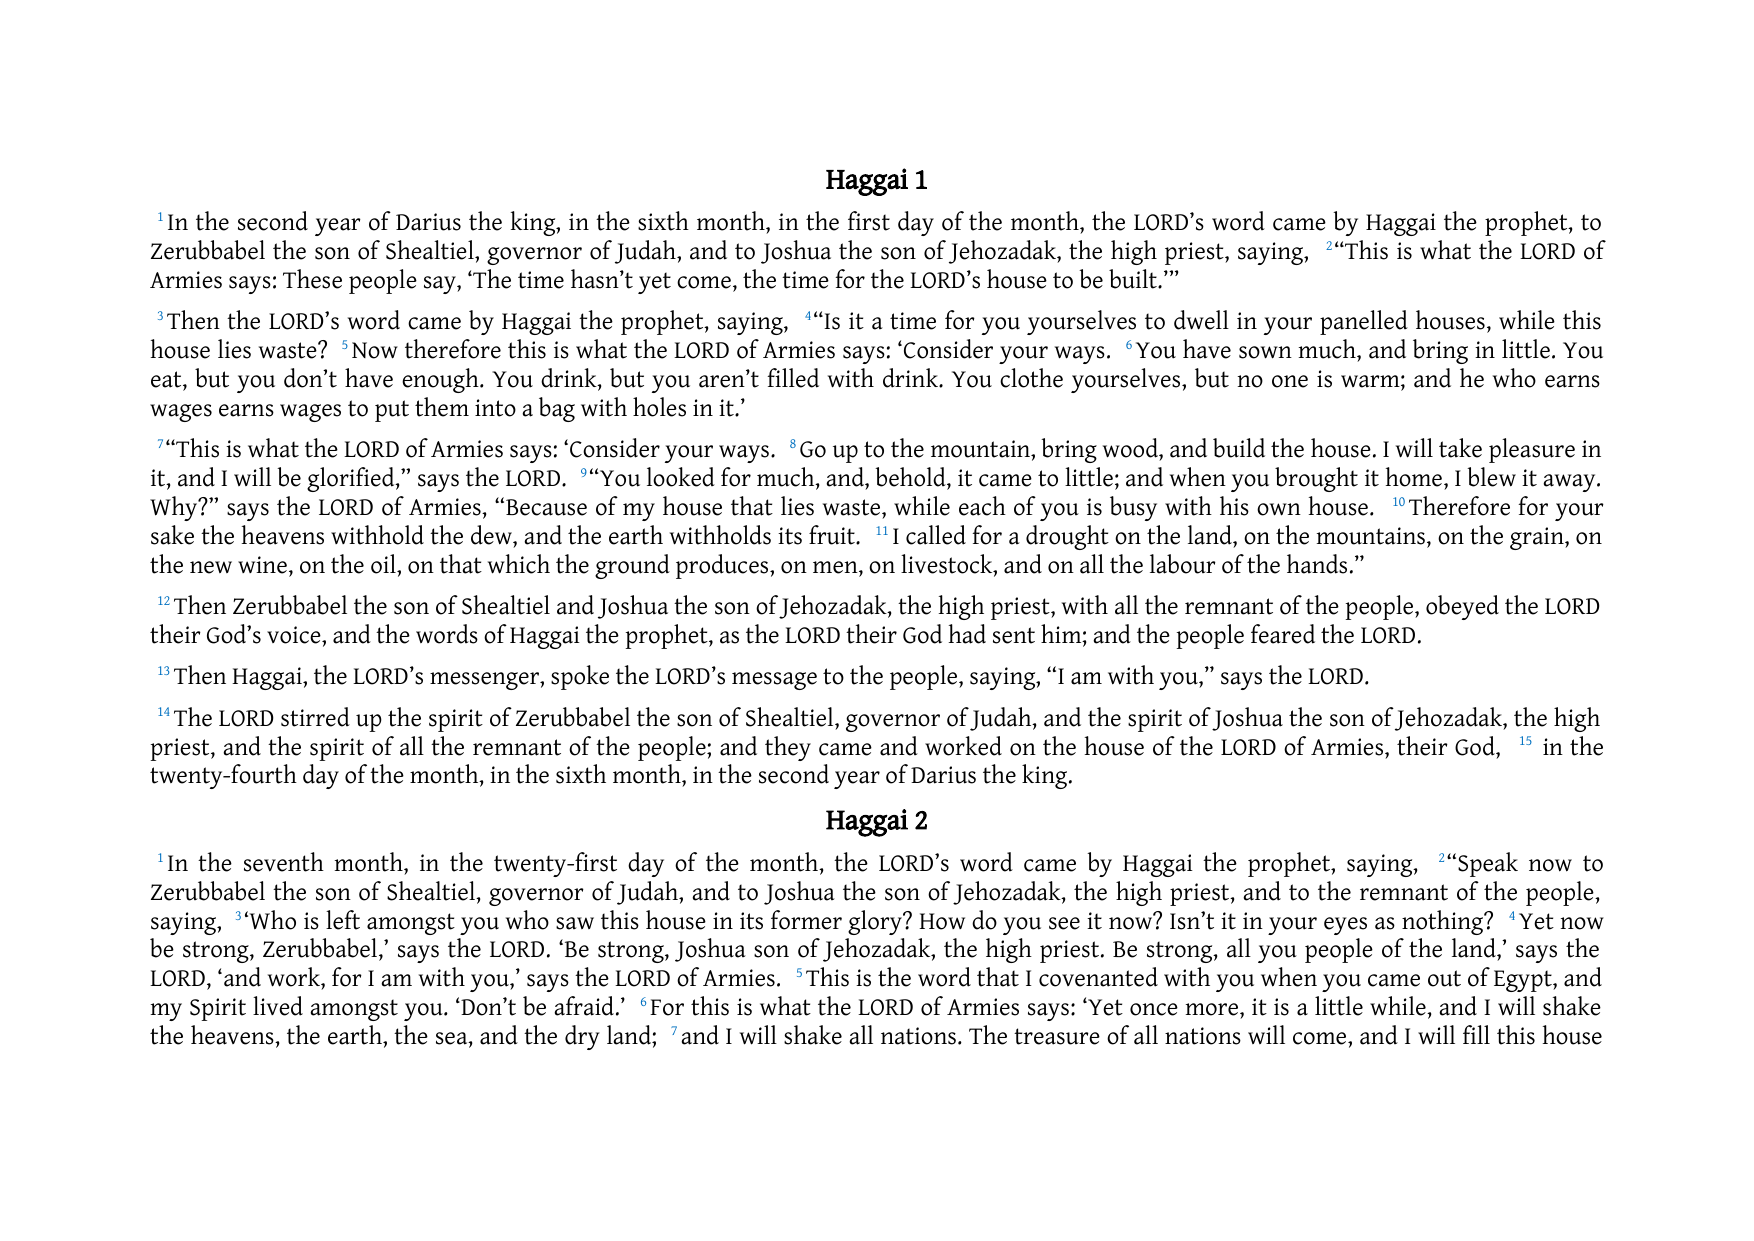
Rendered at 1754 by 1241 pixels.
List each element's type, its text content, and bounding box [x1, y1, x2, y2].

text 11 In the second year of Darius the king, in the sixth month, in the first day of the month, the LORD’s word came by Haggai the prophet, to Zerubbabel the son of Shealtiel, governor of Judah, and to Joshua the son of Jehozadak, the high priest, saying, 12 “This is what the LORD of Armies says: These people say, ‘The time hasn’t yet come, the time for the LORD’s house to be built.’” [150, 209, 1604, 295]
text 17 “This is what the LORD of Armies says: ‘Consider your ways. 18 Go up to the mountain, bring wood, and build the house. I will take pleasure in it, and I will be glorified,” says the LORD. 19 “You looked for much, and, behold, it came to little; and when you brought it home, I blew it away. Why?” says the LORD of Armies, “Because of my house that lies waste, while each of you is busy with his own house. 110 Therefore for your sake the heavens withhold the dew, and the earth withholds its fruit. 111 I called for a drought on the land, on the mountains, on the grain, on the new wine, on the oil, on that which the ground produces, on men, on livestock, and on all the labour of the hands.” [150, 436, 1604, 580]
text 112 Then Zerubbabel the son of Shealtiel and Joshua the son of Jehozadak, the high priest, with all the remnant of the people, obeyed the LORD their God’s voice, and the words of Haggai the prophet, as the LORD their God had sent him; and the people feared the LORD. [150, 592, 1604, 650]
text 13 Then the LORD’s word came by Haggai the prophet, saying, 14 “Is it a time for you yourselves to dwell in your panelled houses, while this house lies waste? 15 Now therefore this is what the LORD of Armies says: ‘Consider your ways. 16 You have sown much, and bring in little. You eat, but you don’t have enough. You drink, but you aren’t filled with drink. You clothe yourselves, but no one is warm; and he who earns wages earns wages to put them into a bag with holes in it.’ [150, 308, 1604, 423]
text Haggai 2 [150, 803, 1604, 837]
text Haggai 1 [150, 162, 1604, 196]
text 114 The LORD stirred up the spirit of Zerubbabel the son of Shealtiel, governor of Judah, and the spirit of Joshua the son of Jehozadak, the high priest, and the spirit of all the remnant of the people; and they came and worked on the house of the LORD of Armies, their God, 115 1 in the twenty-fourth day of the month, in the sixth month, in the second year of Darius the king. [150, 704, 1604, 791]
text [150, 849, 1604, 1051]
text 113 Then Haggai, the LORD’s messenger, spoke the LORD’s message to the people, saying, “I am with you,” says the LORD. [150, 663, 1604, 692]
